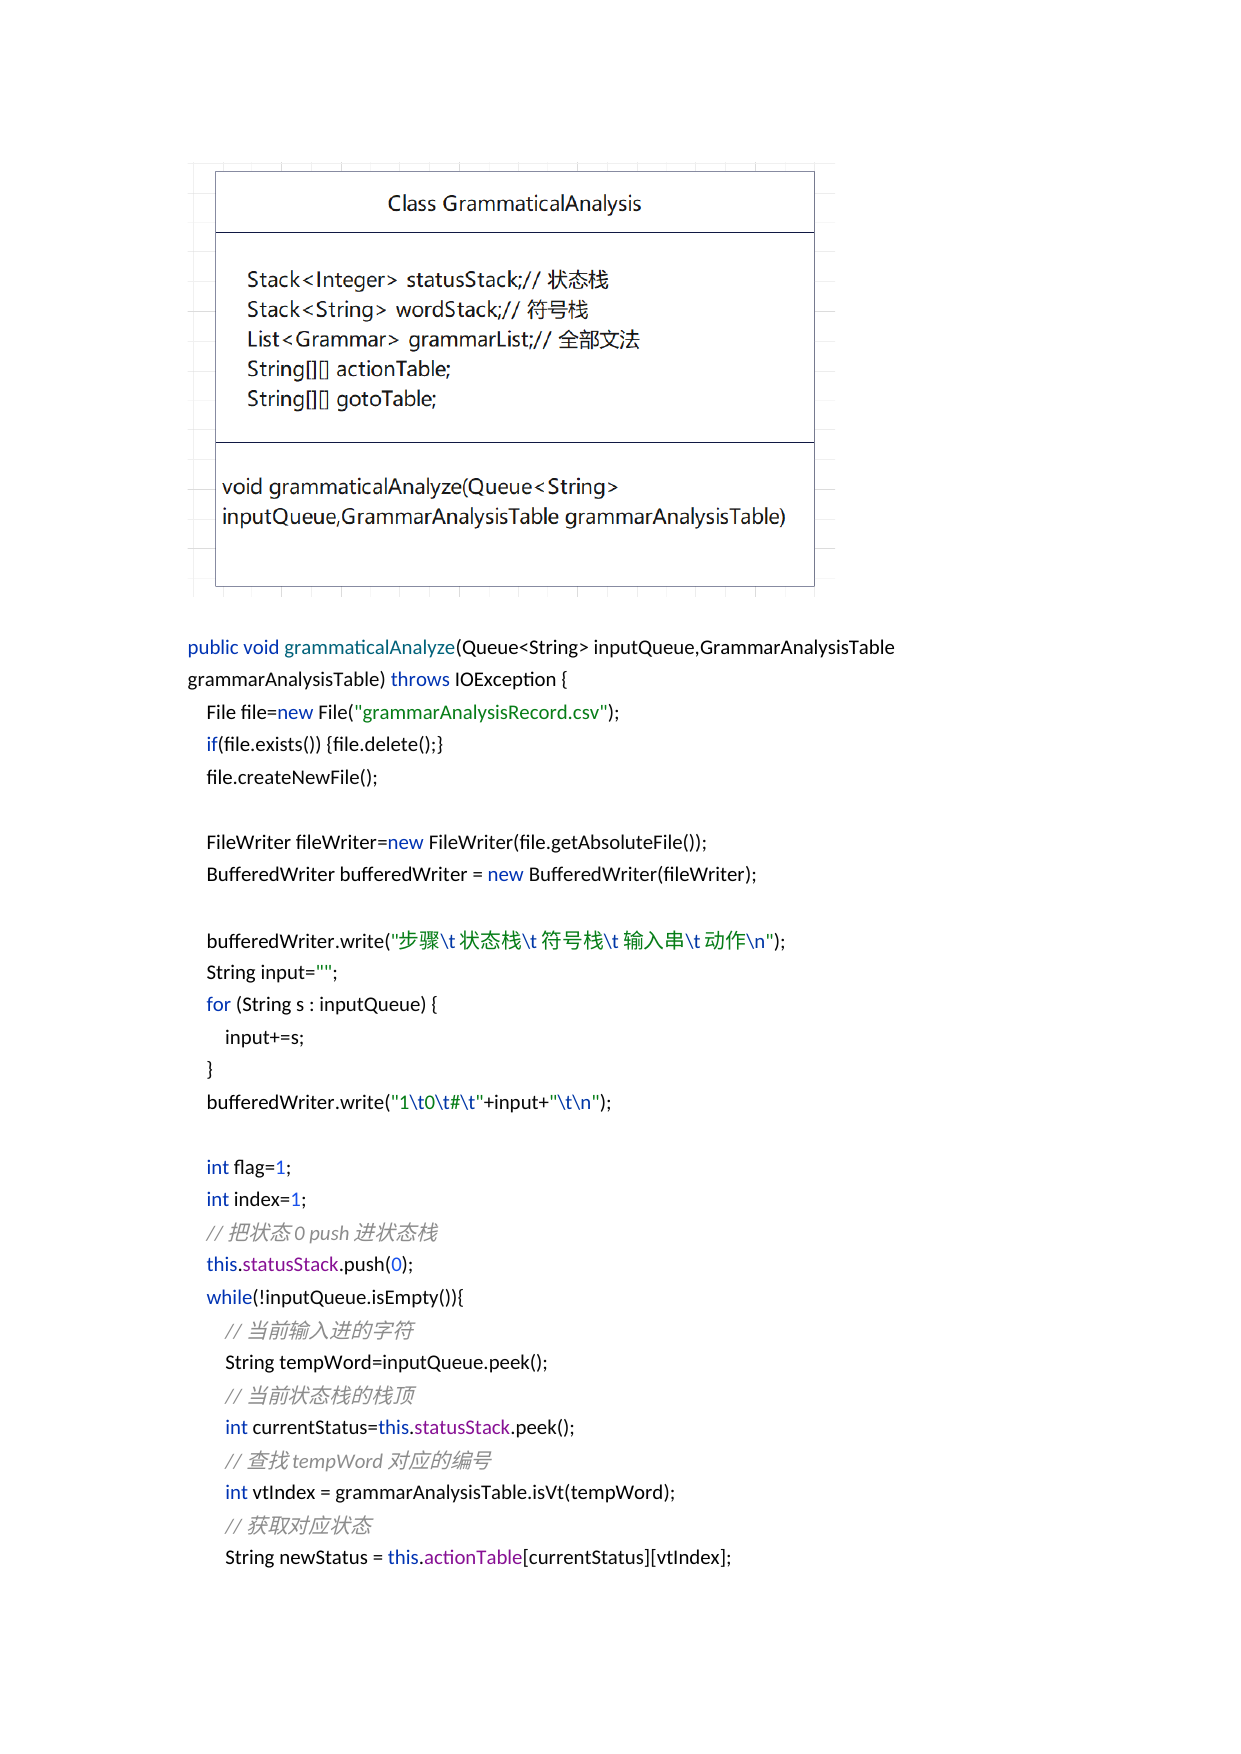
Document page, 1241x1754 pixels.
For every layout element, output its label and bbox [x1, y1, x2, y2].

text [187, 630, 1053, 1573]
picture [187, 162, 836, 597]
